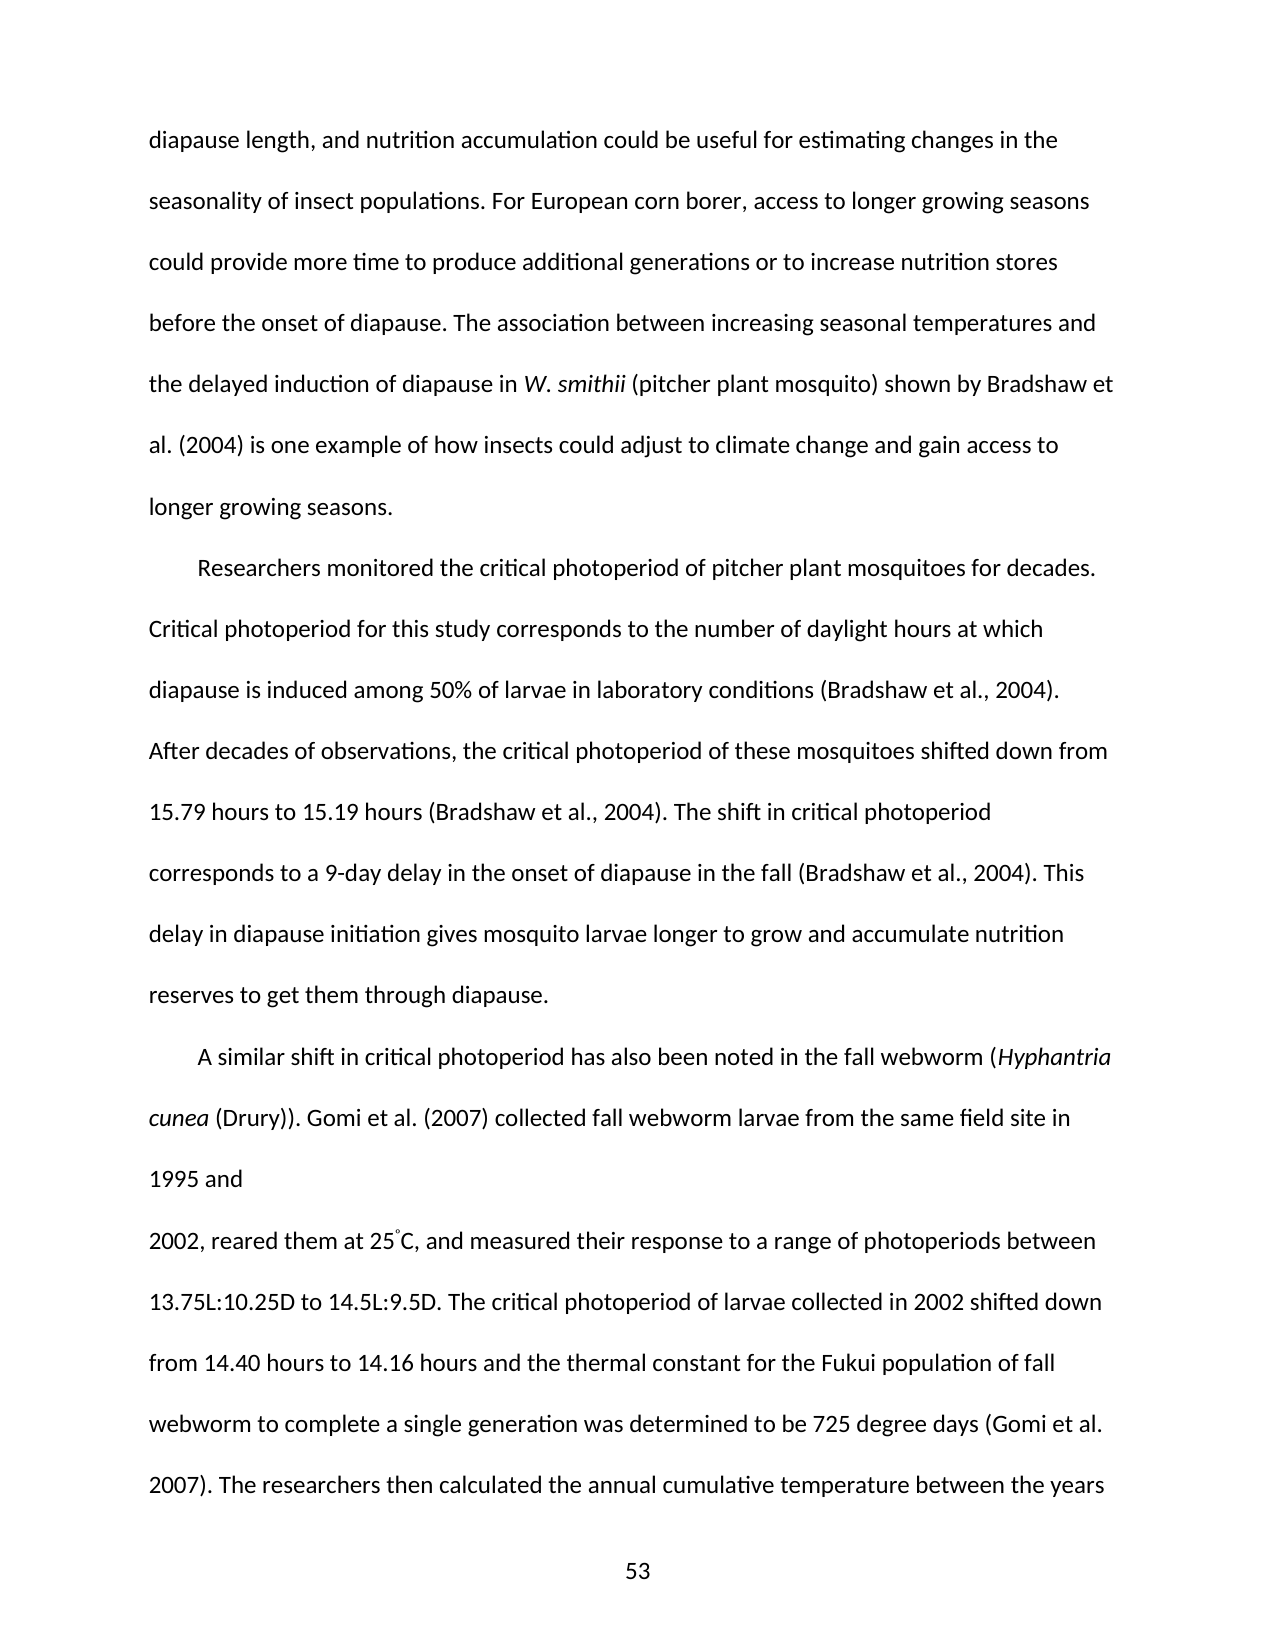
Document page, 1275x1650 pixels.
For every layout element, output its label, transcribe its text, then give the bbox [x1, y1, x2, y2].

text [148, 1225, 1124, 1499]
text Researchers monitored the critical photoperiod of pitcher plant mosquitoes for decades. Critical photoperiod for this study corresponds to the number of daylight hours at which diapause is induced among 50% of larvae in laboratory conditions (Bradshaw et al., 2004). After decades of observations, the critical photoperiod of these mosquitoes shifted down from 15.79 hours to 15.19 hours (Bradshaw et al., 2004). The shift in critical photoperiod corresponds to a 9-day delay in the onset of diapause in the fall (Bradshaw et al., 2004). This delay in diapause initiation gives mosquito larvae longer to grow and accumulate nutrition reserves to get them through diapause. [148, 552, 1116, 1010]
text A similar shift in critical photoperiod has also been noted in the fall webworm (Hyphantria cunea (Drury)). Gomi et al. (2007) collected fall webworm larvae from the same field site in 1995 and [148, 1041, 1116, 1194]
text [148, 124, 1116, 521]
